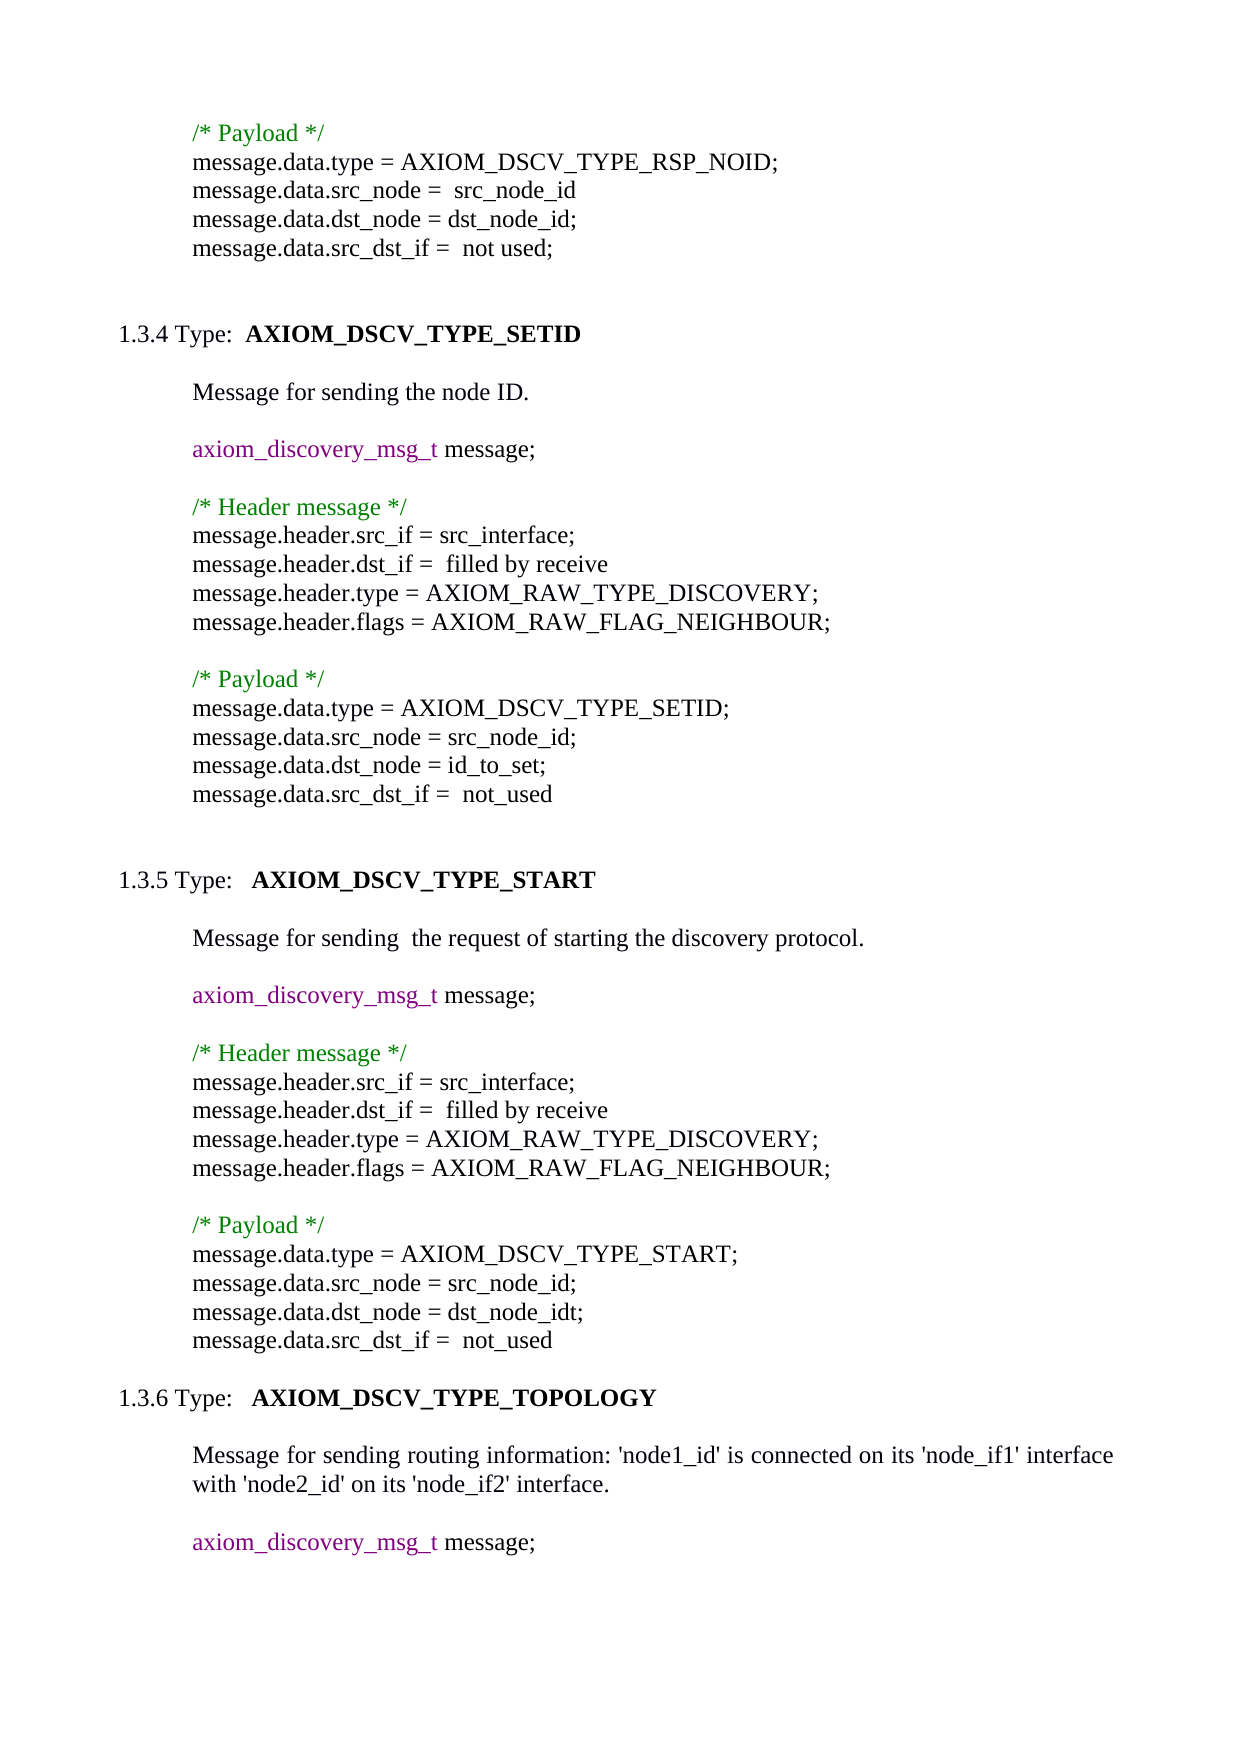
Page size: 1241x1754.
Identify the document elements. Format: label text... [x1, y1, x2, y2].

text message.data.type = AXIOM_DSCV_TYPE_SETID; [118, 693, 1122, 722]
text Message for sending routing information: 'node1_id' is connected on its 'node_if1' interface with 'node2_id' on its 'node_if2' interface. [118, 1441, 1122, 1498]
text /* Payload */ [118, 664, 1122, 693]
text axiom_discovery_msg_t message; [118, 434, 1122, 463]
text /* Header message */ [118, 492, 1122, 521]
text message.data.type = AXIOM_DSCV_TYPE_RSP_NOID; [118, 147, 1122, 176]
text message.data.src_node = src_node_id [118, 176, 1122, 204]
text message.header.type = AXIOM_RAW_TYPE_DISCOVERY; [118, 1124, 1122, 1153]
text message.header.type = AXIOM_RAW_TYPE_DISCOVERY; [118, 578, 1122, 607]
text message.data.dst_node = id_to_set; [118, 751, 1122, 779]
text axiom_discovery_msg_t message; [118, 1527, 1122, 1556]
text 1.3.6 Type: AXIOM_DSCV_TYPE_TOPOLOGY [118, 1383, 1122, 1412]
text message.data.dst_node = dst_node_idt; [118, 1297, 1122, 1326]
text /* Payload */ [118, 1211, 1122, 1239]
text message.data.src_dst_if = not_used [118, 1326, 1122, 1354]
text axiom_discovery_msg_t message; [118, 981, 1122, 1009]
text message.header.flags = AXIOM_RAW_FLAG_NEIGHBOUR; [118, 1153, 1122, 1182]
text message.data.src_node = src_node_id; [118, 722, 1122, 751]
text 1.3.4 Type: AXIOM_DSCV_TYPE_SETID [118, 319, 1122, 348]
text message.data.type = AXIOM_DSCV_TYPE_START; [118, 1239, 1122, 1268]
text message.header.dst_if = filled by receive [118, 549, 1122, 578]
text message.header.src_if = src_interface; [118, 1067, 1122, 1096]
text /* Payload */ [118, 118, 1122, 147]
text message.header.flags = AXIOM_RAW_FLAG_NEIGHBOUR; [118, 607, 1122, 636]
text Message for sending the node ID. [118, 377, 1122, 406]
text message.data.src_dst_if = not_used [118, 779, 1122, 808]
text Message for sending the request of starting the discovery protocol. [118, 923, 1122, 952]
text message.data.src_node = src_node_id; [118, 1268, 1122, 1297]
text 1.3.5 Type: AXIOM_DSCV_TYPE_START [118, 866, 1122, 894]
text message.header.src_if = src_interface; [118, 521, 1122, 549]
text message.data.dst_node = dst_node_id; [118, 204, 1122, 233]
text /* Header message */ [118, 1038, 1122, 1067]
text message.data.src_dst_if = not used; [118, 233, 1122, 262]
text message.header.dst_if = filled by receive [118, 1096, 1122, 1124]
